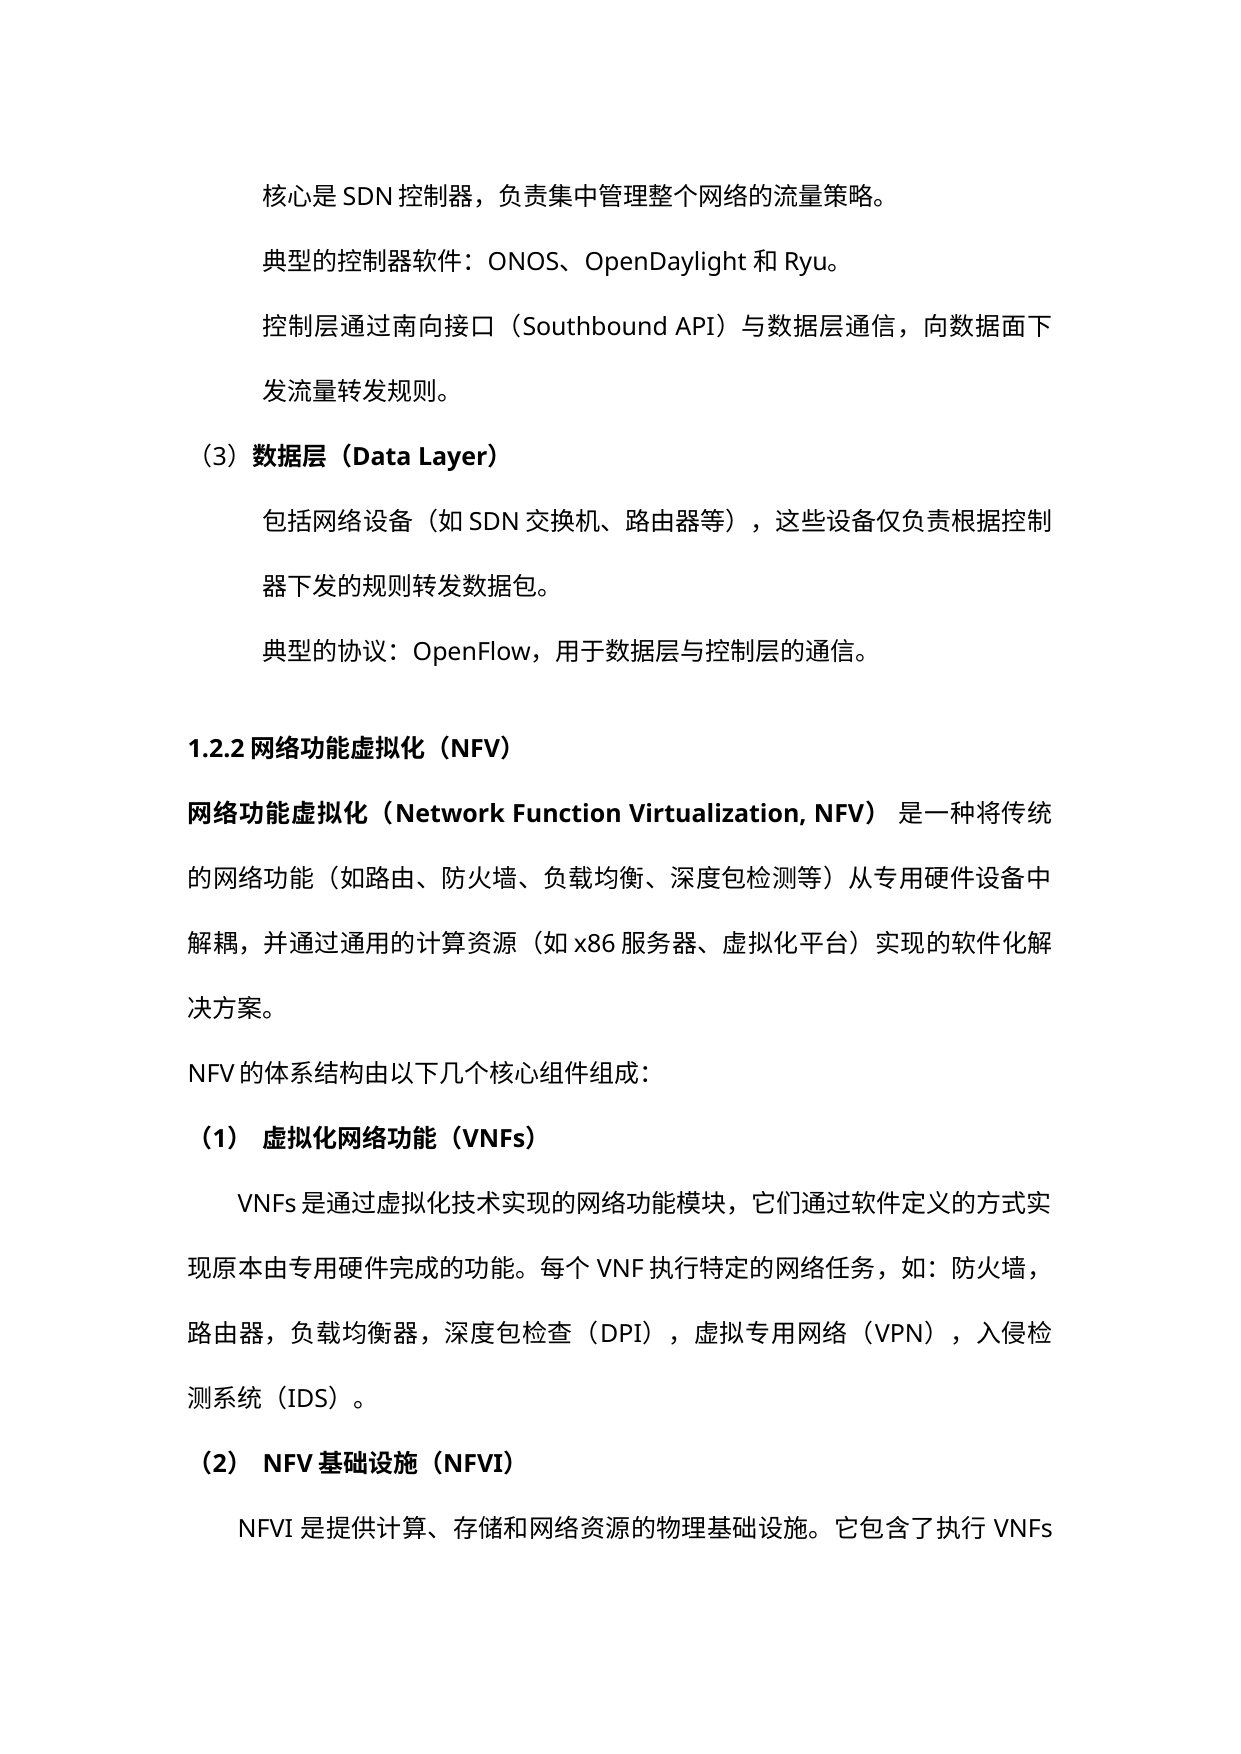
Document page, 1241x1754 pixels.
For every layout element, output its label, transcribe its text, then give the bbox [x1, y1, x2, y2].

list 虚拟化网络功能（VNFs） [187, 1104, 1053, 1169]
text 包括网络设备（如SDN交换机、路由器等），这些设备仅负责根据控制器下发的规则转发数据包。 [262, 487, 1053, 617]
text （3）数据层（Data Layer） [187, 422, 1053, 487]
text 1.2.2网络功能虚拟化（NFV） [187, 714, 1053, 779]
text 典型的协议：OpenFlow，用于数据层与控制层的通信。 [262, 617, 1053, 682]
list NFV基础设施（NFVI） [187, 1429, 1053, 1494]
text 核心是SDN控制器，负责集中管理整个网络的流量策略。 [262, 162, 1053, 227]
text VNFs是通过虚拟化技术实现的网络功能模块，它们通过软件定义的方式实现原本由专用硬件完成的功能。每个VNF执行特定的网络任务，如：防火墙，路由器，负载均衡器，深度包检查（DPI），虚拟专用网络（VPN），入侵检测系统（IDS）。 [187, 1169, 1053, 1429]
text 典型的控制器软件：ONOS、OpenDaylight 和 Ryu。 [262, 227, 1053, 292]
text 网络功能虚拟化（Network Function Virtualization, NFV） 是一种将传统的网络功能（如路由、防火墙、负载均衡、深度包检测等）从专用硬件设备中解耦，并通过通用的计算资源（如x86服务器、虚拟化平台）实现的软件化解决方案。 [187, 779, 1053, 1039]
text NFV的体系结构由以下几个核心组件组成： [187, 1039, 1053, 1104]
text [187, 1494, 1053, 1559]
text 控制层通过南向接口（Southbound API）与数据层通信，向数据面下发流量转发规则。 [262, 292, 1053, 422]
